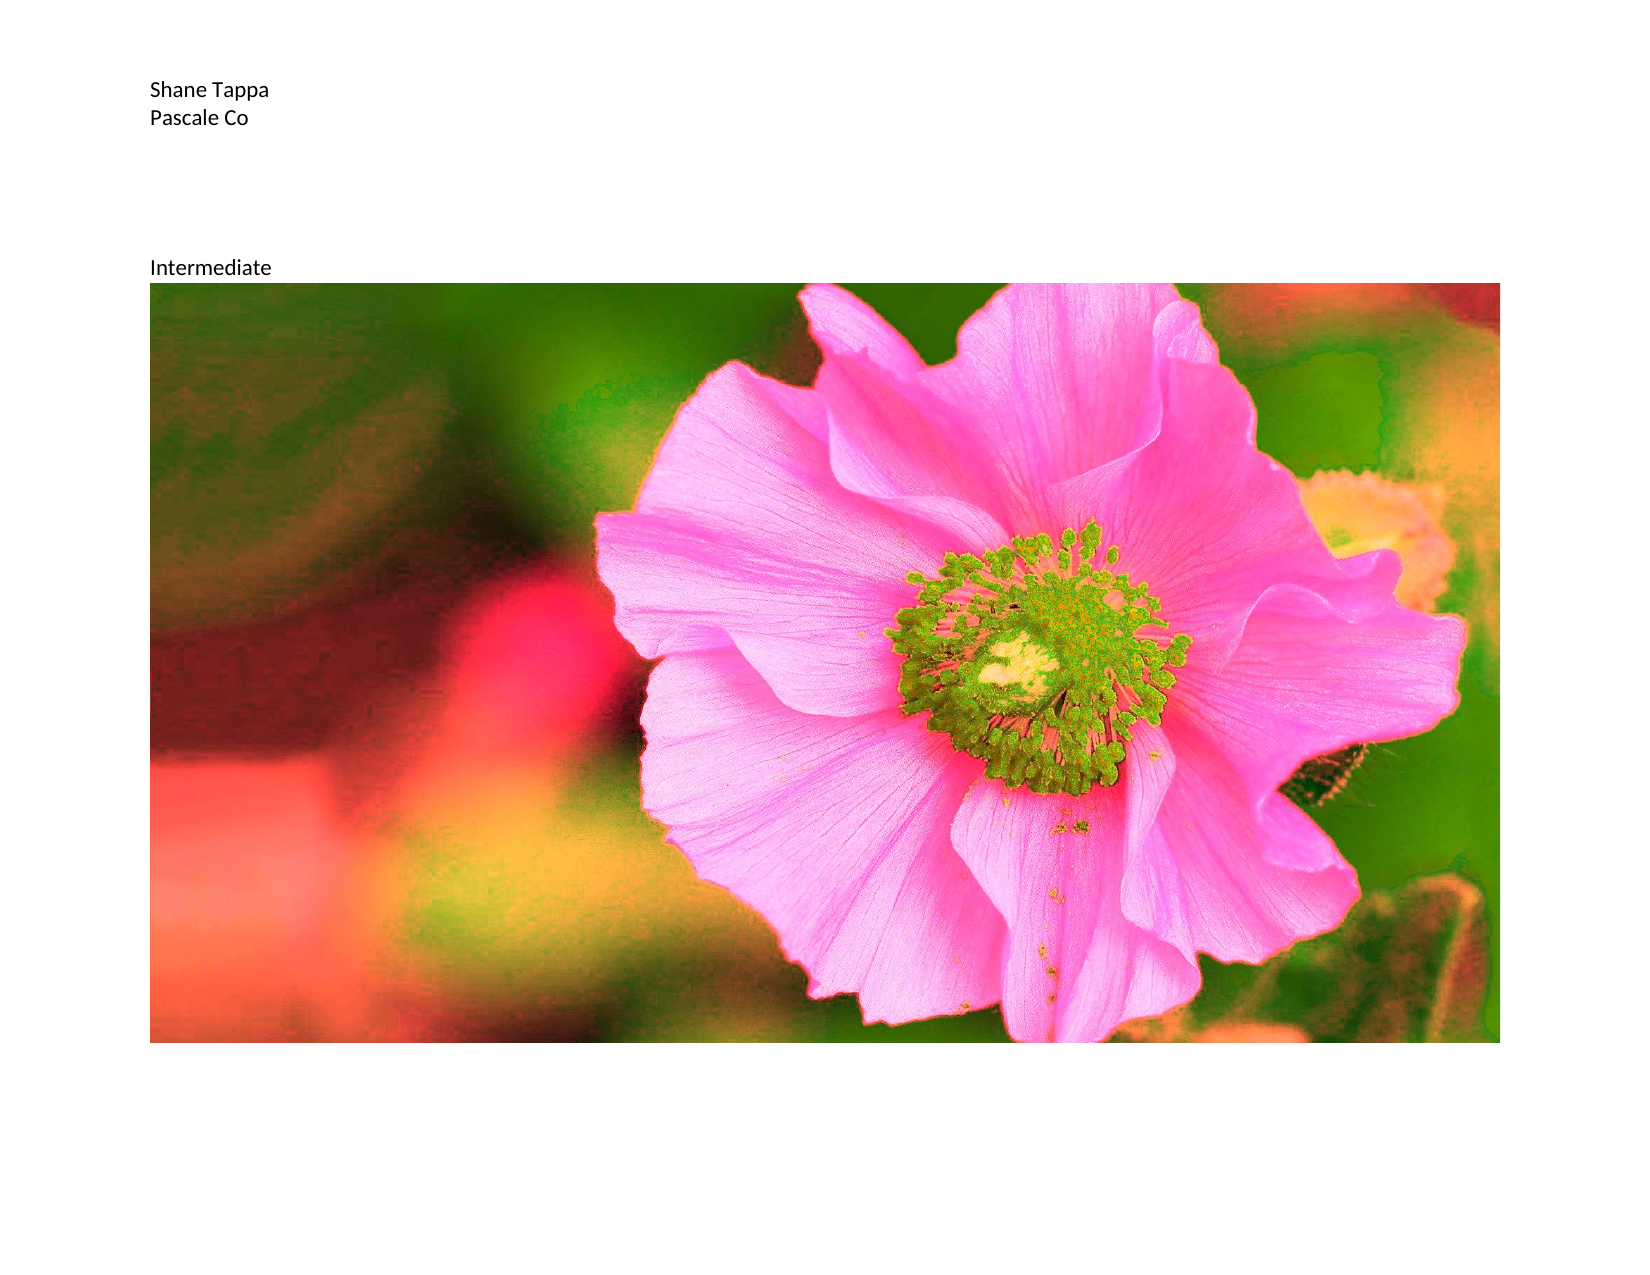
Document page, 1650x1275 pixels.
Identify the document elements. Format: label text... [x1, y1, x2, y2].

picture [150, 283, 1500, 1043]
text Intermediate [150, 253, 1500, 283]
